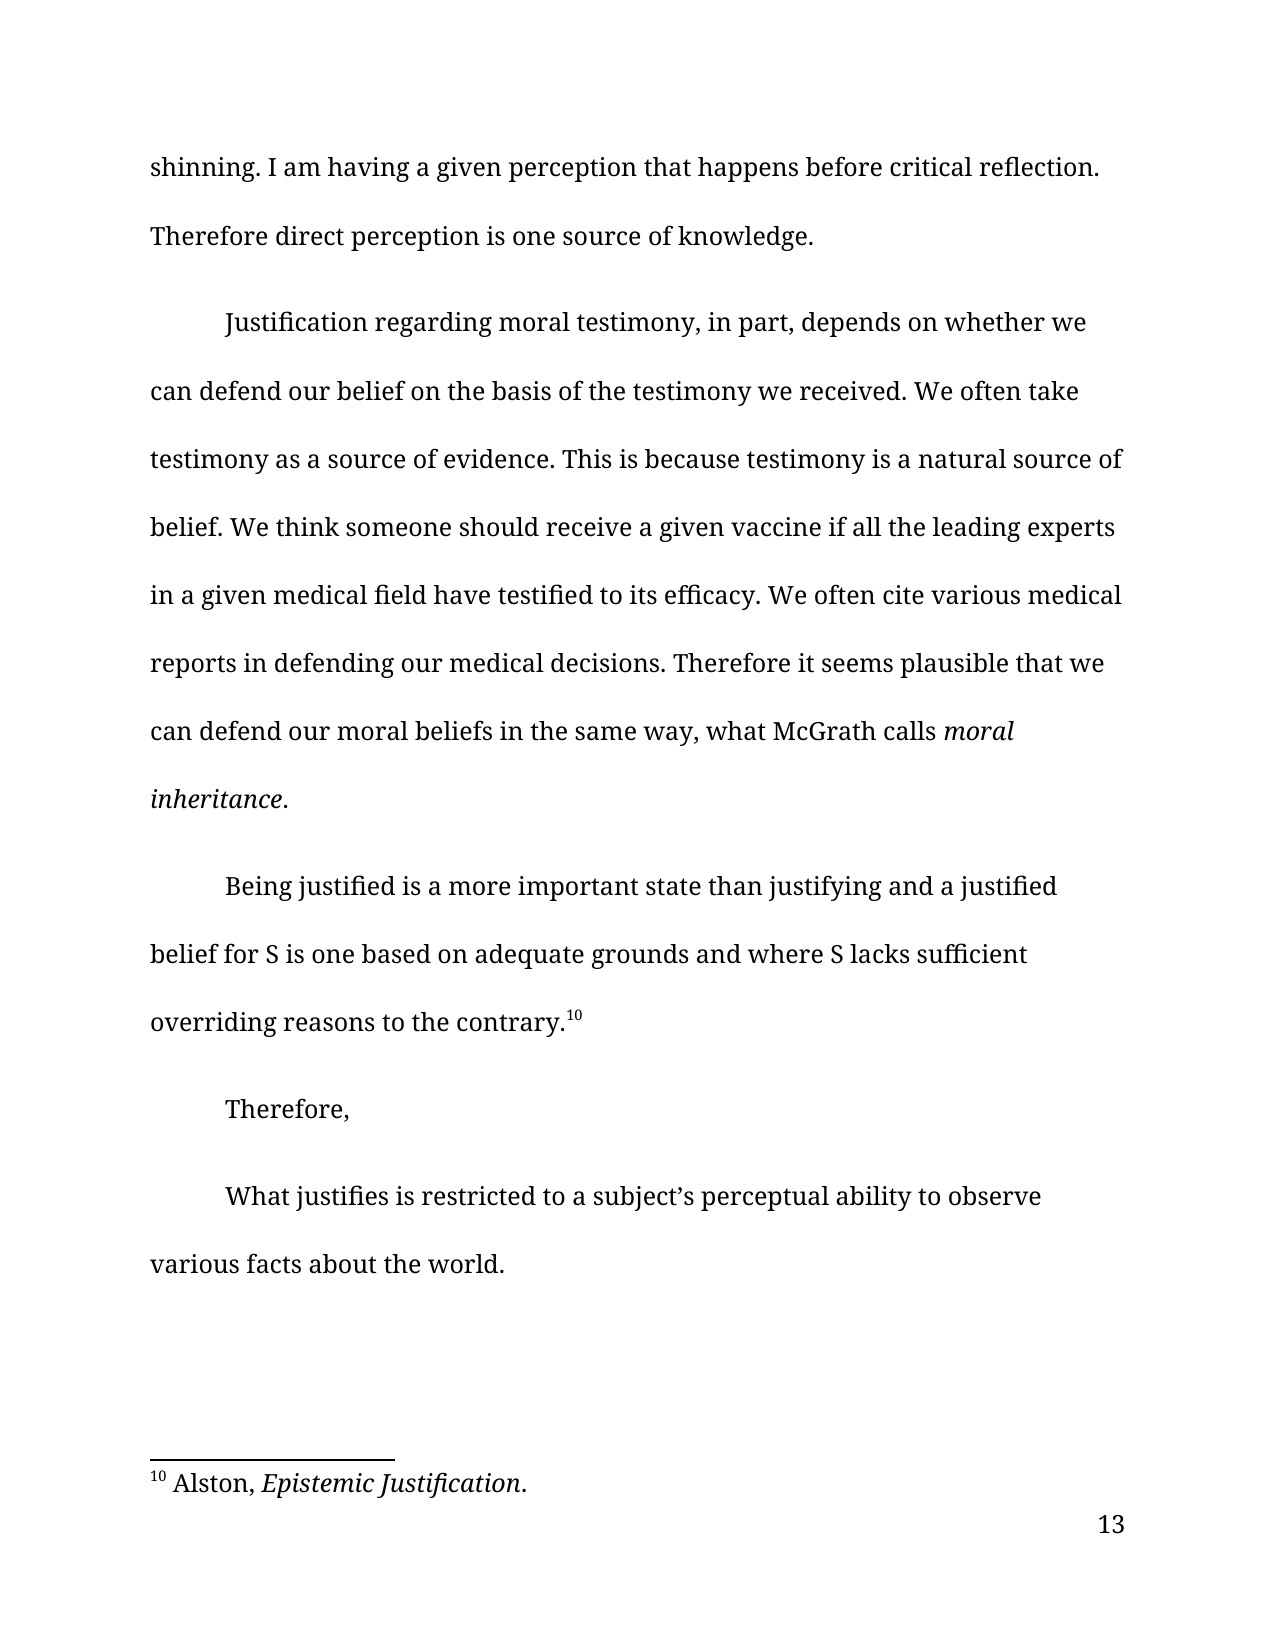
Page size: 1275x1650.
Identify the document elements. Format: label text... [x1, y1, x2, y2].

text Being justified is a more important state than justifying and a justified belief for S is one based on adequate grounds and where S lacks sufficient overriding reasons to the contrary. [150, 869, 1125, 1039]
text Therefore, [150, 1092, 1125, 1126]
text What justifies is restricted to a subject’s perceptual ability to observe various facts about the world. [150, 1179, 1125, 1281]
text Justification regarding moral testimony, in part, depends on whether we can defend our belief on the basis of the testimony we received. We often take testimony as a source of evidence. This is because testimony is a natural source of belief. We think someone should receive a given vaccine if all the leading experts in a given medical field have testified to its efficacy. We often cite various medical reports in defending our medical decisions. Therefore it seems plausible that we can defend our moral beliefs in the same way, what McGrath calls moral inheritance. [150, 305, 1125, 816]
